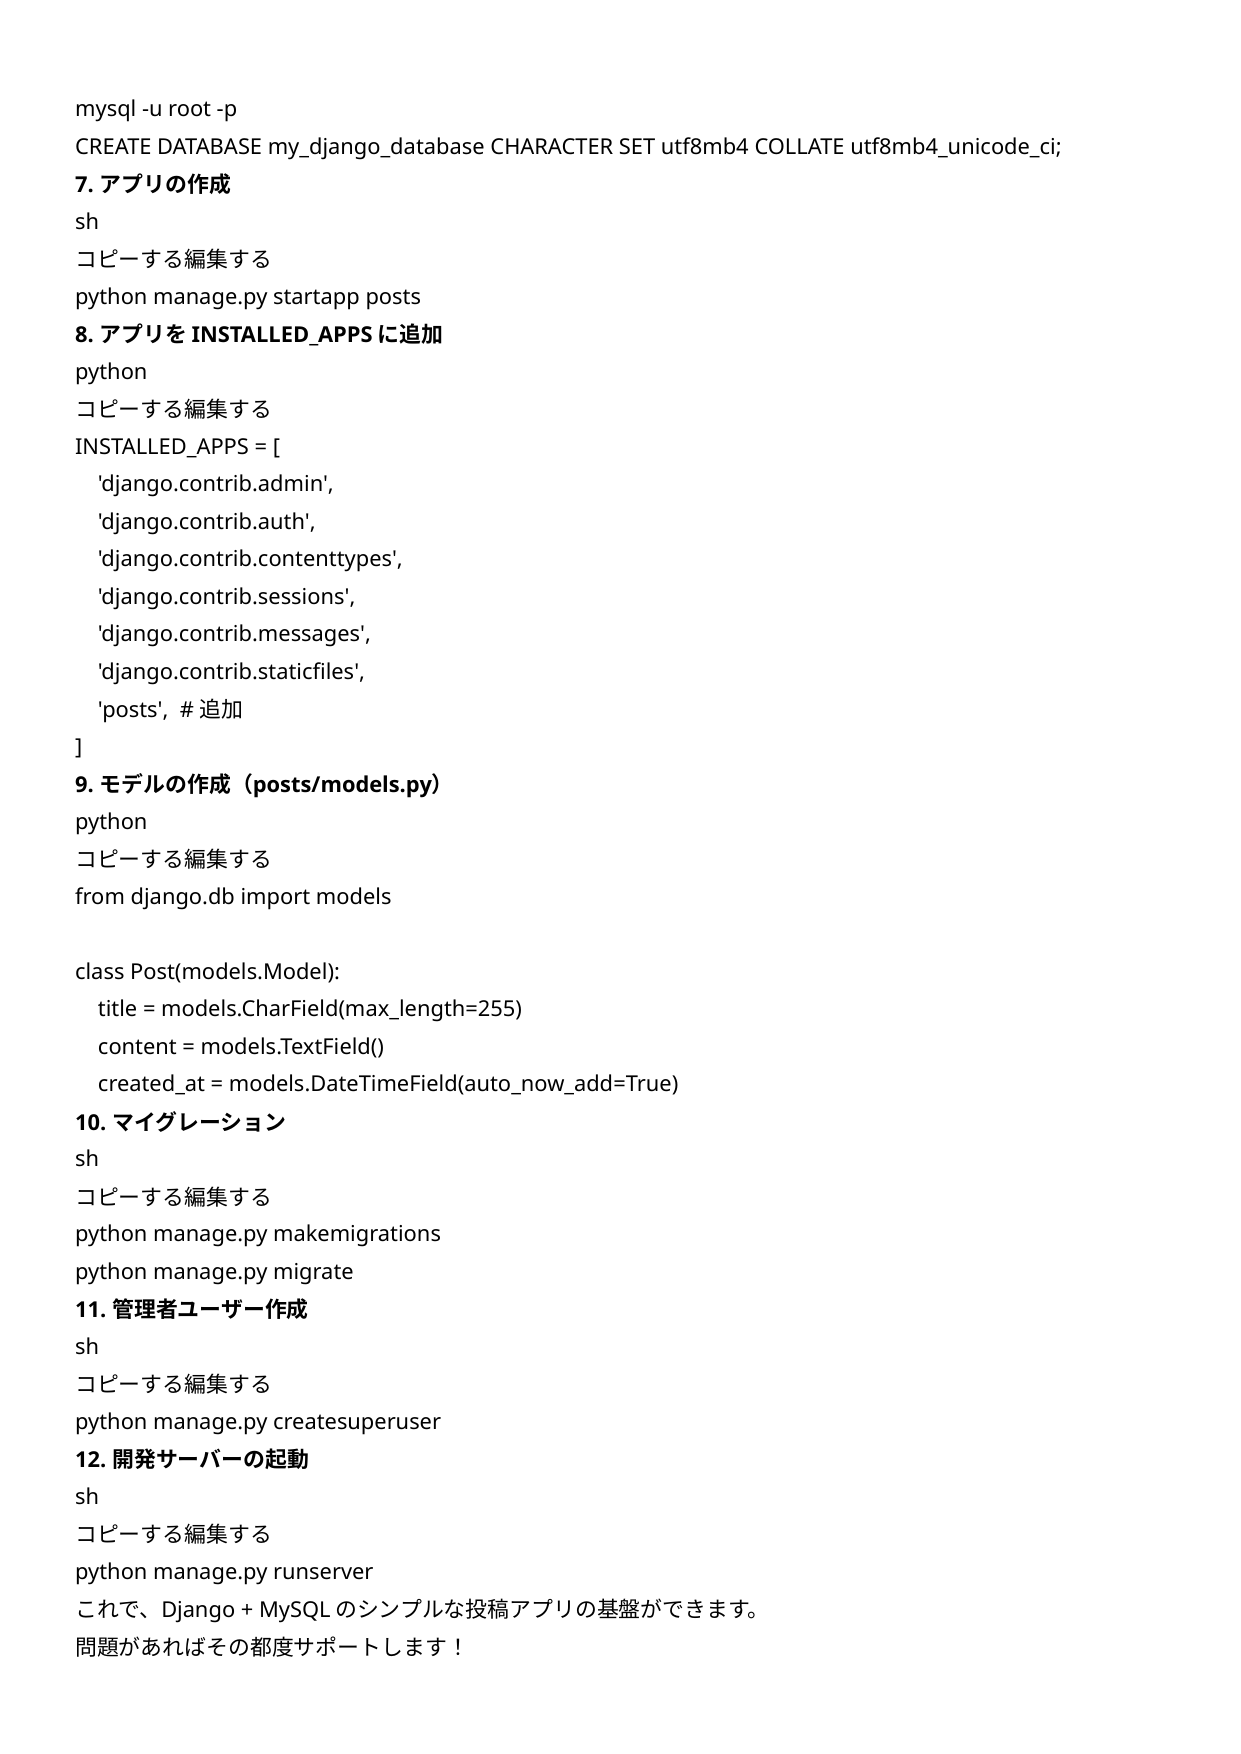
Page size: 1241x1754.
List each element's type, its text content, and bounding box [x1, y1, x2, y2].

text 11. 管理者ユーザー作成 [75, 1289, 1165, 1327]
text 'django.contrib.contenttypes', [75, 539, 1165, 577]
text sh [75, 202, 1165, 239]
text title = models.CharField(max_length=255) [75, 989, 1165, 1027]
text 9. モデルの作成（posts/models.py） [75, 764, 1165, 802]
text python [75, 352, 1165, 389]
text sh [75, 1327, 1165, 1364]
text mysql -u root -p [75, 89, 1165, 127]
text 10. マイグレーション [75, 1102, 1165, 1139]
text コピーする編集する [75, 1364, 1165, 1402]
text python manage.py runserver [75, 1552, 1165, 1589]
text python manage.py makemigrations [75, 1214, 1165, 1252]
text class Post(models.Model): [75, 952, 1165, 989]
text 'django.contrib.staticfiles', [75, 652, 1165, 689]
text コピーする編集する [75, 1514, 1165, 1552]
text from django.db import models [75, 877, 1165, 914]
text python manage.py migrate [75, 1252, 1165, 1289]
text コピーする編集する [75, 1177, 1165, 1214]
text コピーする編集する [75, 839, 1165, 877]
text 'django.contrib.messages', [75, 614, 1165, 652]
text 'posts', # 追加 [75, 689, 1165, 727]
text content = models.TextField() [75, 1027, 1165, 1064]
text 'django.contrib.sessions', [75, 577, 1165, 614]
text python manage.py createsuperuser [75, 1402, 1165, 1439]
text python manage.py startapp posts [75, 277, 1165, 314]
text INSTALLED_APPS = [ [75, 427, 1165, 464]
text 'django.contrib.auth', [75, 502, 1165, 539]
text python [75, 802, 1165, 839]
text 7. アプリの作成 [75, 164, 1165, 202]
text 'django.contrib.admin', [75, 464, 1165, 502]
text これで、Django + MySQLのシンプルな投稿アプリの基盤ができます。 問題があればその都度サポートします！ [75, 1589, 1165, 1664]
text 8. アプリをINSTALLED_APPSに追加 [75, 314, 1165, 352]
text コピーする編集する [75, 239, 1165, 277]
text コピーする編集する [75, 389, 1165, 427]
text sh [75, 1139, 1165, 1177]
text CREATE DATABASE my_django_database CHARACTER SET utf8mb4 COLLATE utf8mb4_unicode_ci; [75, 127, 1165, 164]
text sh [75, 1477, 1165, 1514]
text ] [75, 727, 1165, 764]
text 12. 開発サーバーの起動 [75, 1439, 1165, 1477]
text created_at = models.DateTimeField(auto_now_add=True) [75, 1064, 1165, 1102]
